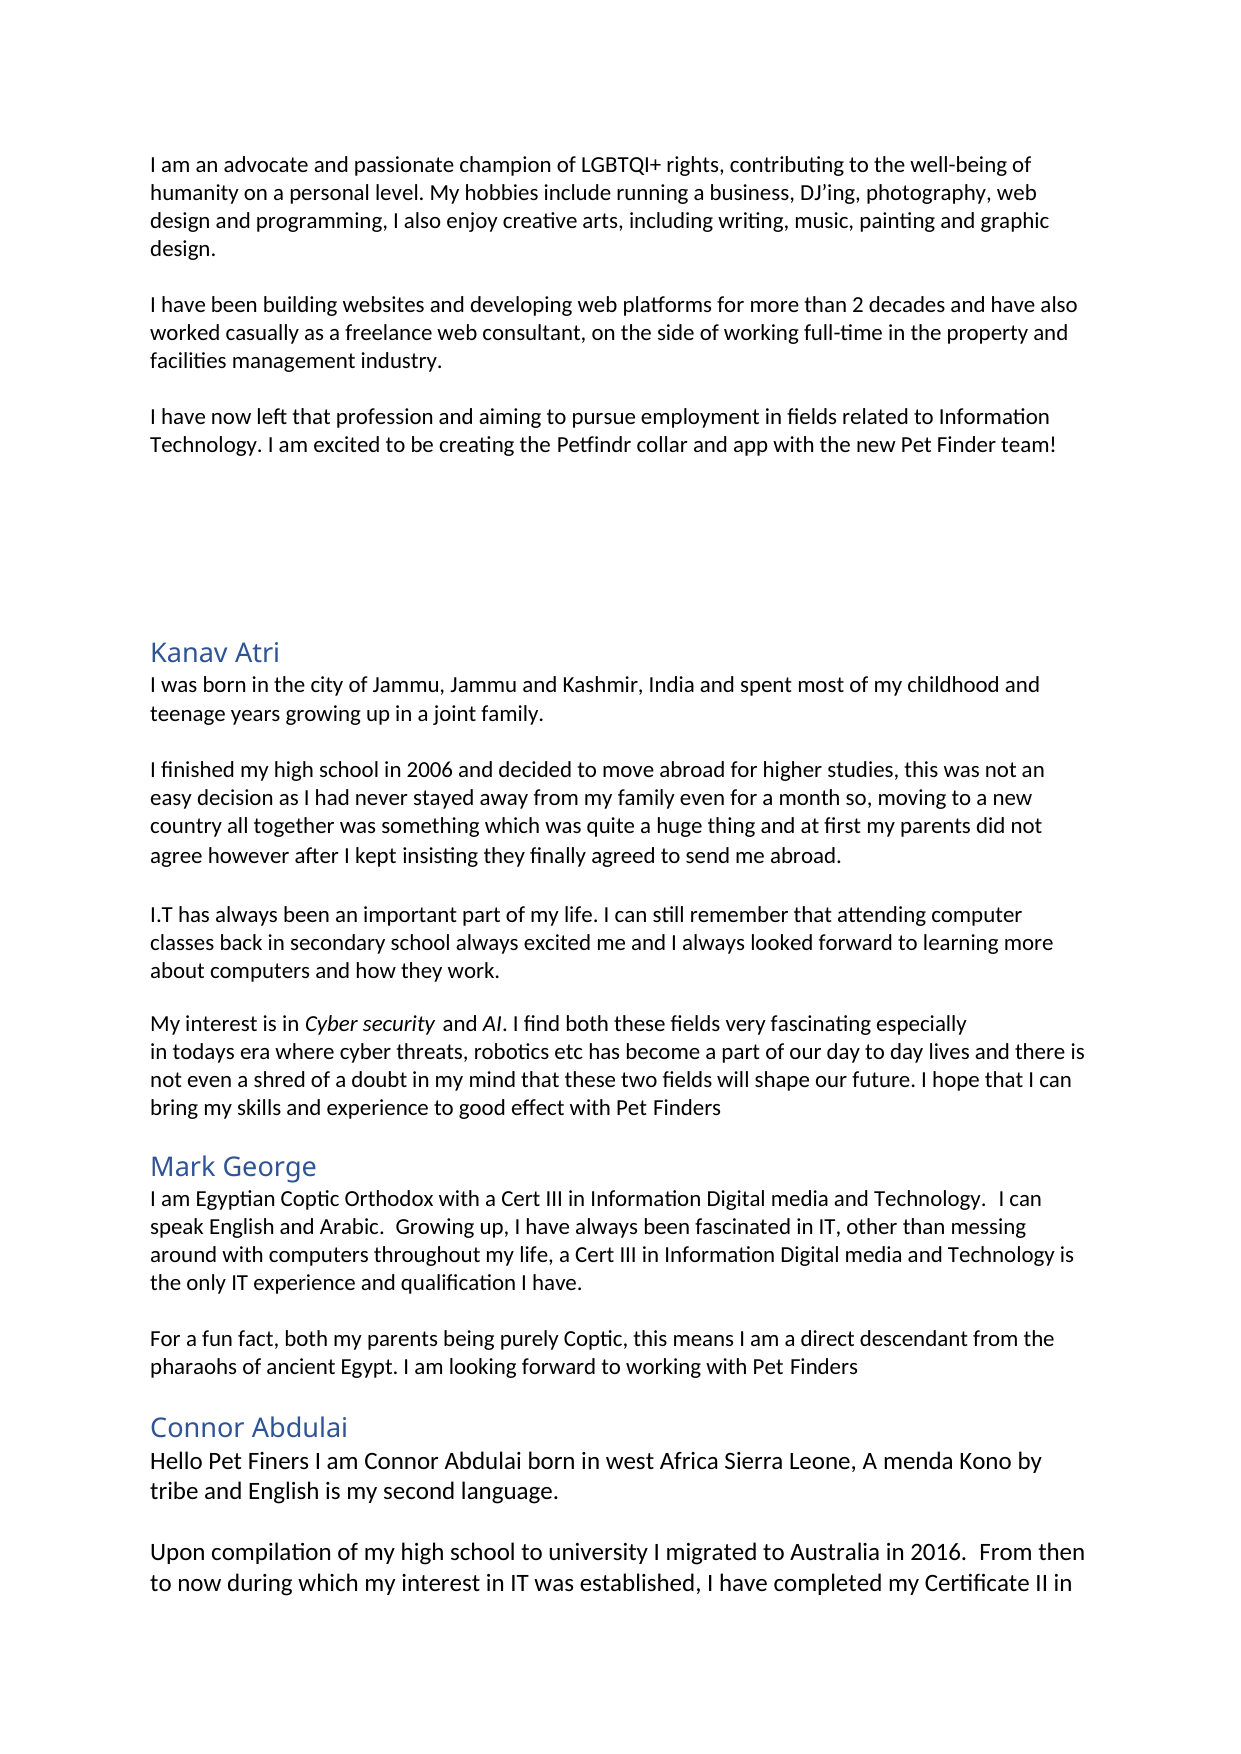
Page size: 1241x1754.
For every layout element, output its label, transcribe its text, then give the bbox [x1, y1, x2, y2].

text My interest is in Cyber security and AI. I find both these fields very fascinating especially in todays era where cyber threats, robotics etc has become a part of our day to day lives and there is not even a shred of a doubt in my mind that these two fields will shape our future. I hope that I can bring my skills and experience to good effect with Pet Finders [150, 1009, 1090, 1121]
text Connor Abdulai [150, 1408, 1090, 1445]
text I.T has always been an important part of my life. I can still remember that attending computer classes back in secondary school always excited me and I always looked forward to learning more about computers and how they work. [150, 900, 1090, 984]
text I am Egyptian Coptic Orthodox with a Cert III in Information Digital media and Technology. I can speak English and Arabic. Growing up, I have always been fascinated in IT, other than messing around with computers throughout my life, a Cert III in Information Digital media and Technology is the only IT experience and qualification I have. [150, 1184, 1090, 1296]
text Kanav Atri [150, 634, 1090, 671]
text I finished my high school in 2006 and decided to move abroad for higher studies, this was not an easy decision as I had never stayed away from my family even for a month so, moving to a new country all together was something which was quite a huge thing and at first my parents did not agree however after I kept insisting they finally agreed to send me abroad. [150, 755, 1090, 869]
text For a fun fact, both my parents being purely Coptic, this means I am a direct descendant from the pharaohs of ancient Egypt. I am looking forward to working with Pet Finders [150, 1324, 1090, 1380]
text Mark George [150, 1147, 1090, 1184]
text I was born in the city of Jammu, Jammu and Kashmir, India and spent most of my childhood and teenage years growing up in a joint family. [150, 671, 1090, 727]
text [150, 1536, 1090, 1597]
text Hello Pet Finers I am Connor Abdulai born in west Africa Sierra Leone, A menda Kono by tribe and English is my second language. [150, 1445, 1090, 1506]
text I have been building websites and developing web platforms for more than 2 decades and have also worked casually as a freelance web consultant, on the side of working full-time in the property and facilities management industry. [150, 290, 1090, 374]
text I am an advocate and passionate champion of LGBTQI+ rights, contributing to the well-being of humanity on a personal level. My hobbies include running a business, DJ’ing, photography, web design and programming, I also enjoy creative arts, including writing, music, painting and graphic design. [150, 150, 1090, 262]
text I have now left that profession and aiming to pursue employment in fields related to Information Technology. I am excited to be creating the Petfindr collar and app with the new Pet Finder team! [150, 402, 1090, 458]
